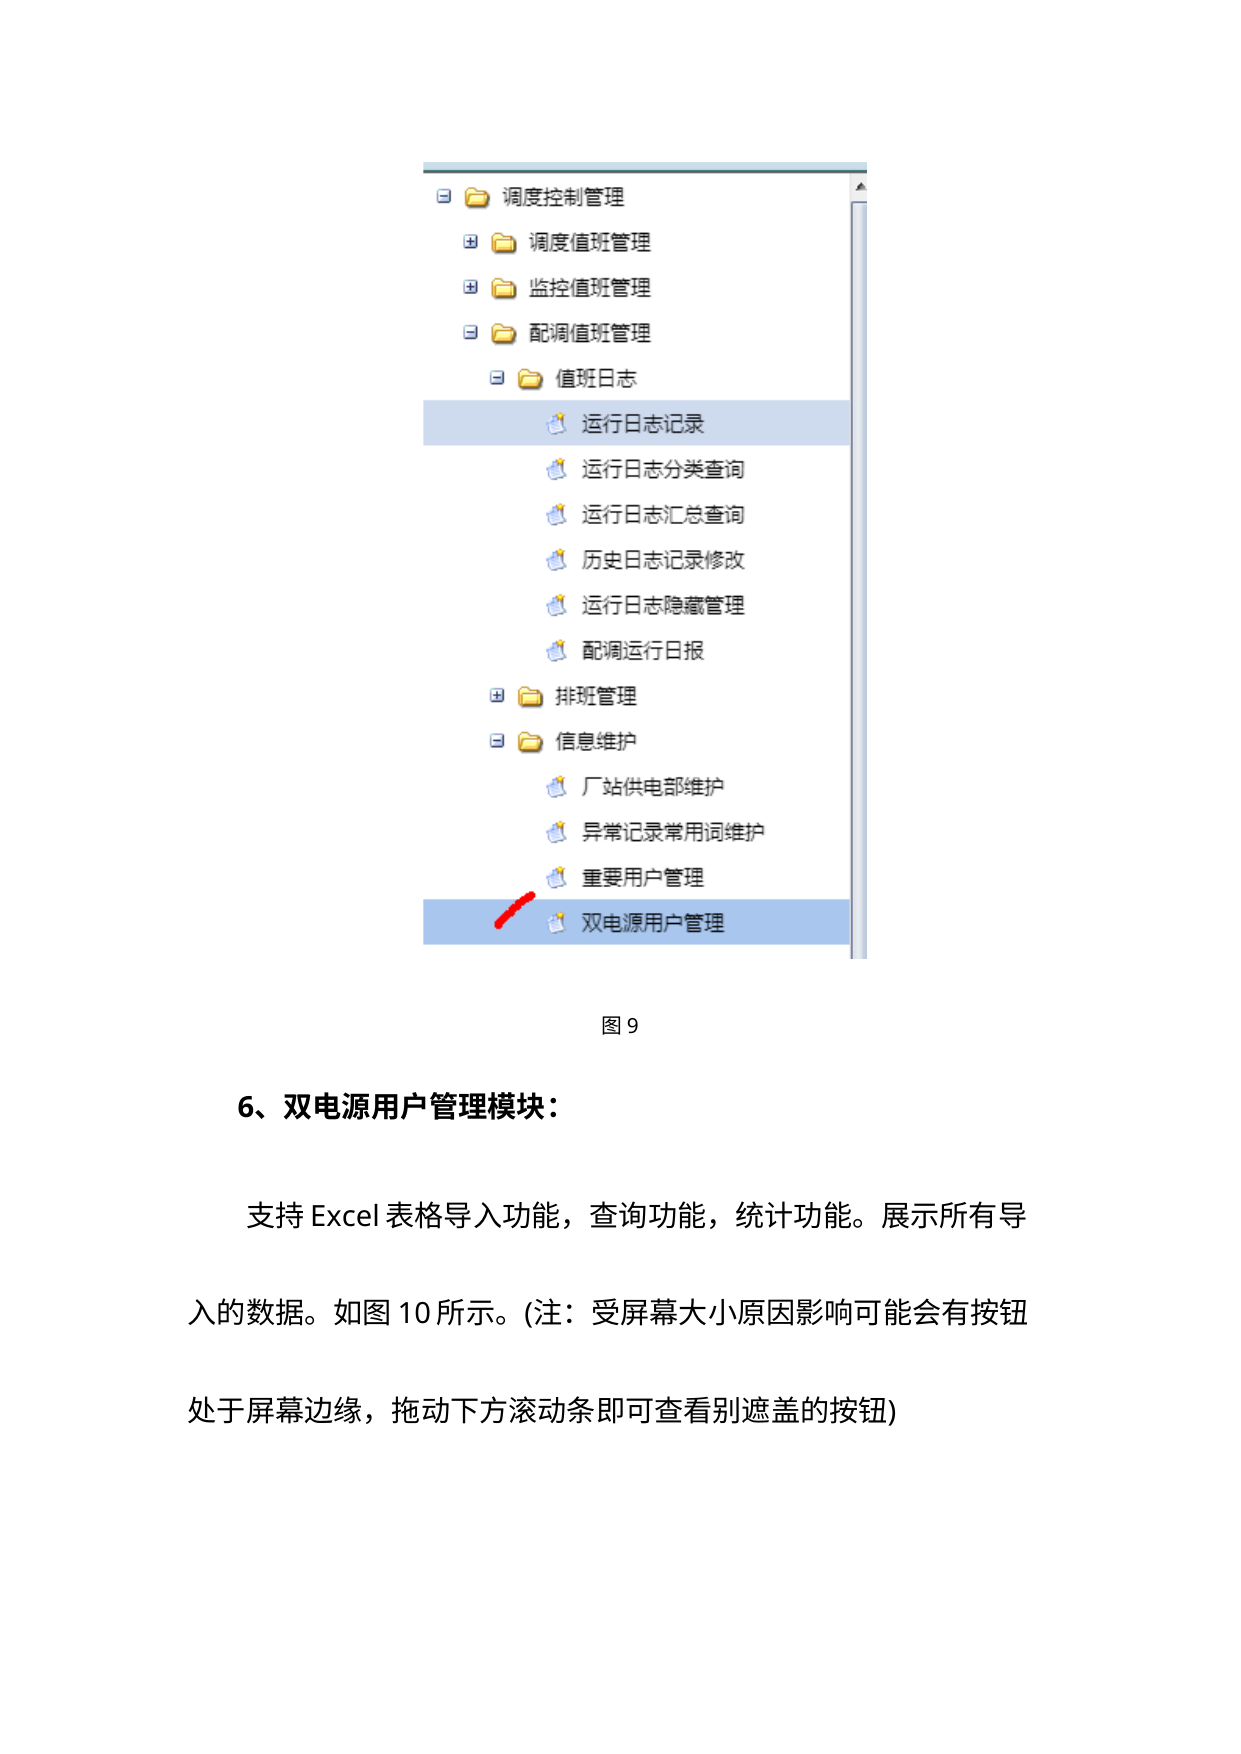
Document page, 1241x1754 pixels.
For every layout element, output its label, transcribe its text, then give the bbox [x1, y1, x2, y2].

text 支持Excel表格导入功能，查询功能，统计功能。展示所有导入的数据。如图10所示。(注：受屏幕大小原因影响可能会有按钮处于屏幕边缘，拖动下方滚动条即可查看别遮盖的按钮) [187, 1181, 1053, 1441]
picture [423, 162, 867, 959]
text 图9 [187, 1008, 1053, 1041]
text 6、双电源用户管理模块： [237, 1072, 1053, 1137]
